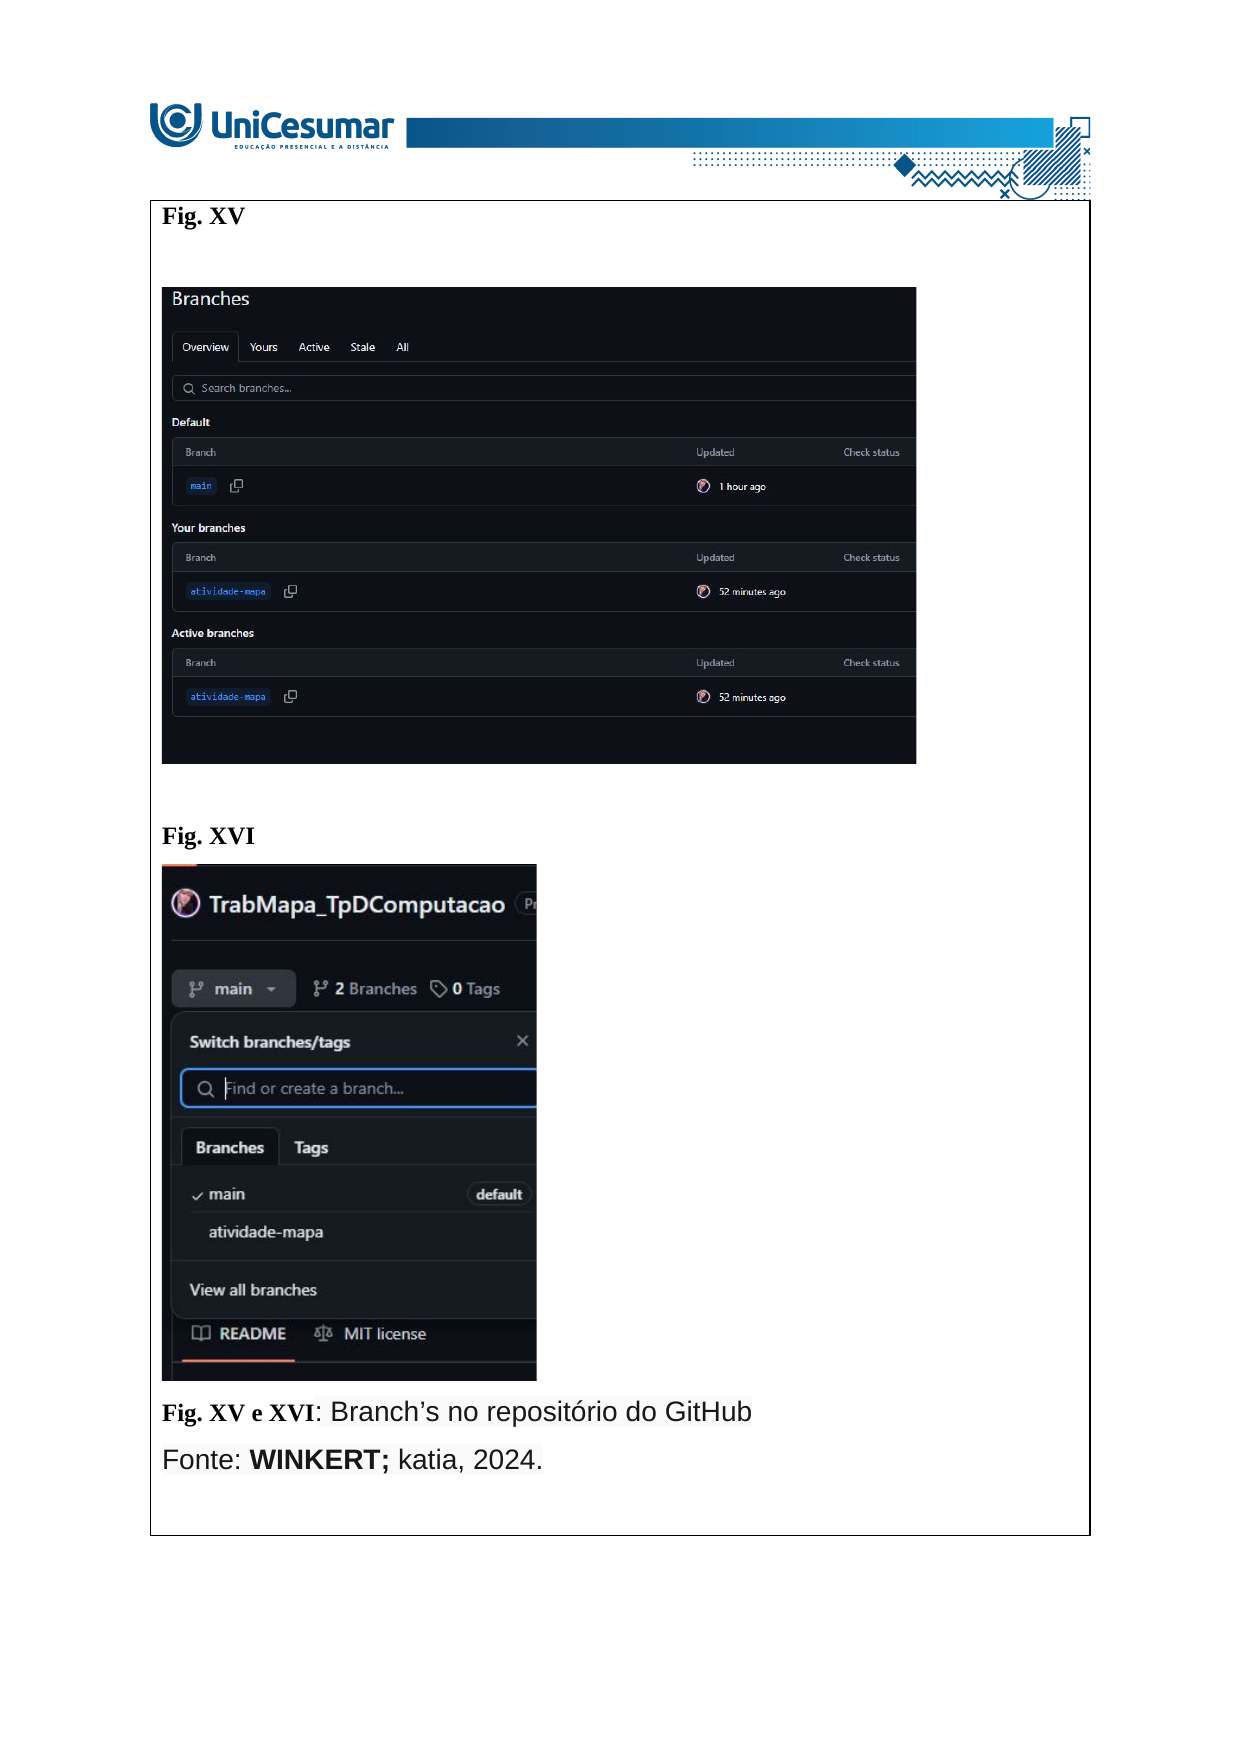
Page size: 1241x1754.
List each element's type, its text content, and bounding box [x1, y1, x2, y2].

picture [161, 287, 917, 764]
picture [150, 103, 1091, 200]
picture [161, 864, 537, 1381]
